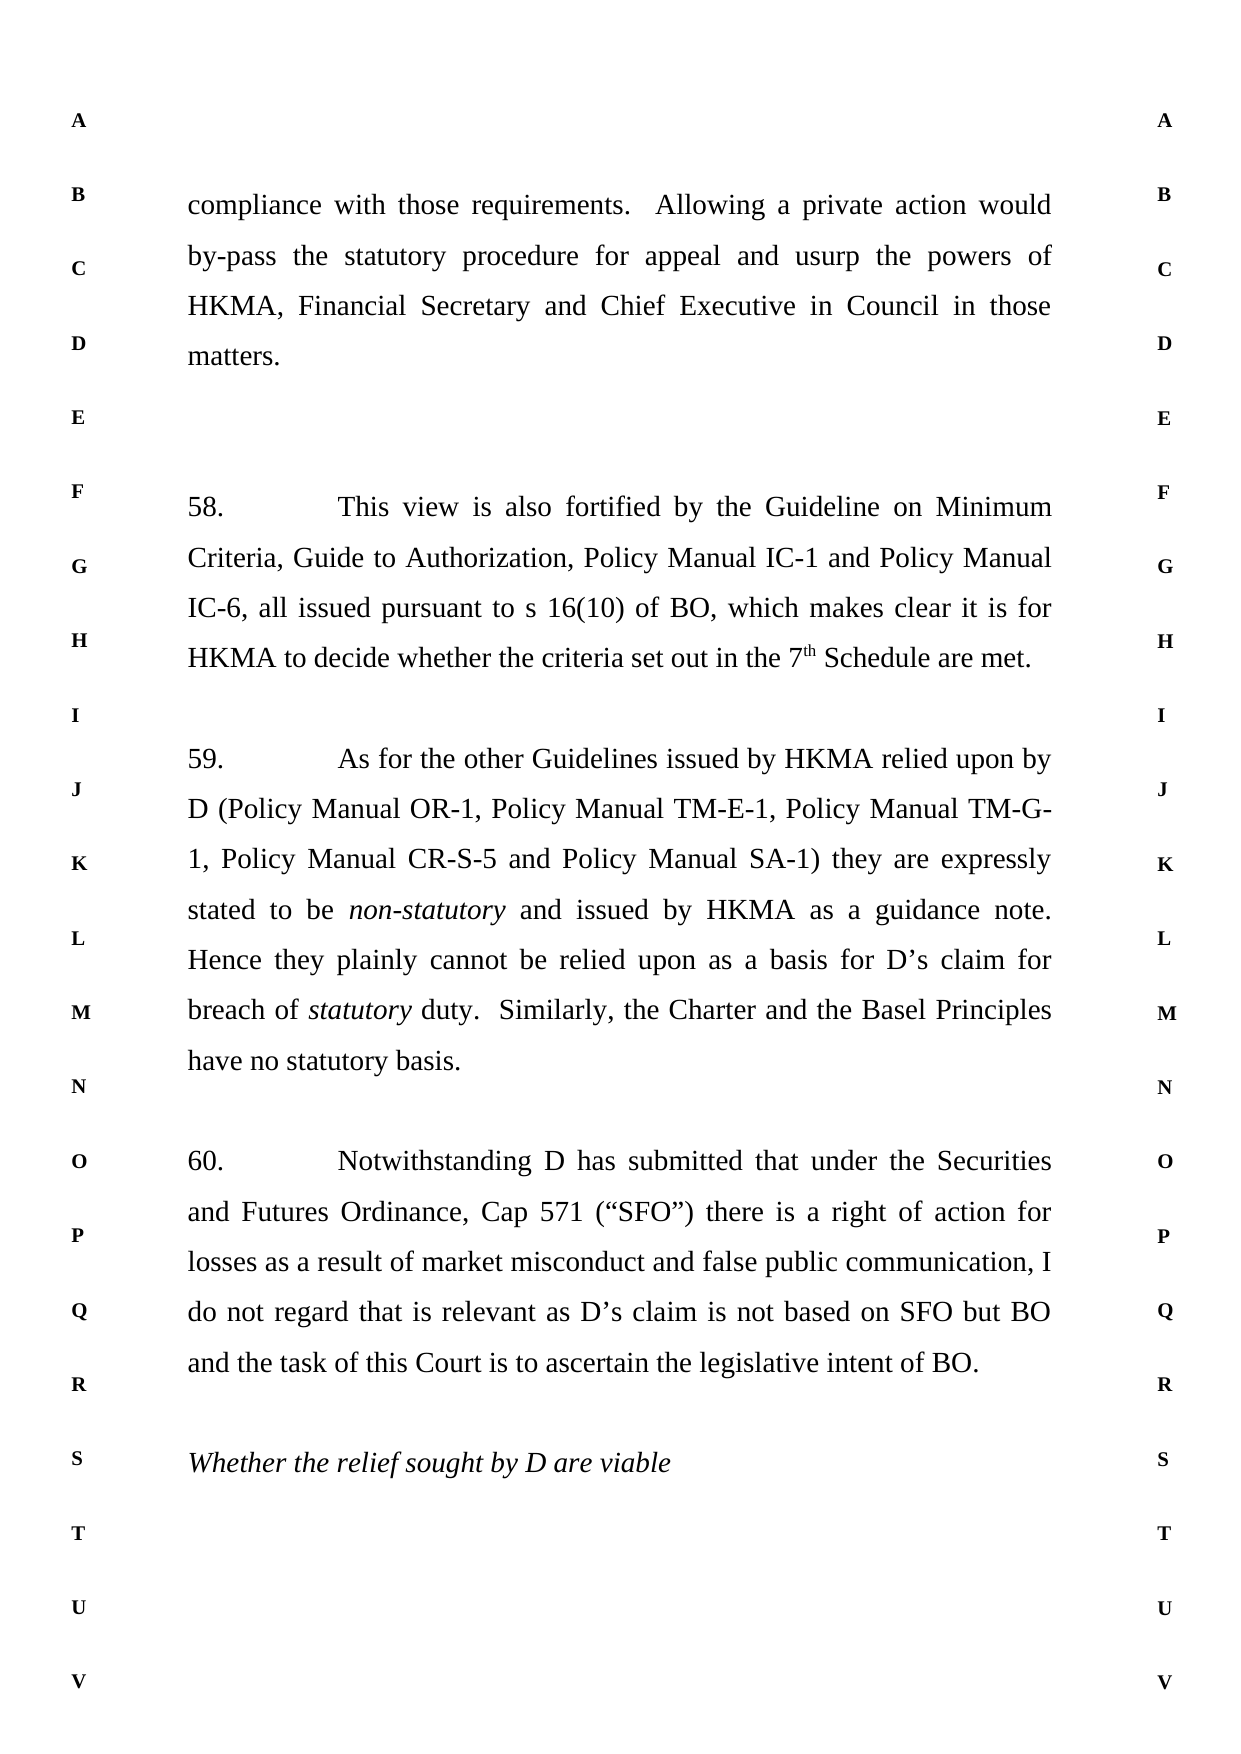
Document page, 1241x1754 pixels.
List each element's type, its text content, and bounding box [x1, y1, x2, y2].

list Notwithstanding D has submitted that under the Securities and Futures Ordinance, Cap 571 (“SFO”) there is a right of action for losses as a result of market misconduct and false public communication, I do not regard that is relevant as D’s claim is not based on SFO but BO and the task of this Court is to ascertain the legislative intent of BO. [187, 1143, 1053, 1378]
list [187, 187, 1053, 372]
list As for the other Guidelines issued by HKMA relied upon by D (Policy Manual OR-1, Policy Manual TM-E-1, Policy Manual TM-G-1, Policy Manual CR-S-5 and Policy Manual SA-1) they are expressly stated to be non-statutory and issued by HKMA as a guidance note. Hence they plainly cannot be relied upon as a basis for D’s claim for breach of statutory duty. Similarly, the Charter and the Basel Principles have no statutory basis. [187, 741, 1053, 1076]
list This view is also fortified by the Guideline on Minimum Criteria, Guide to Authorization, Policy Manual IC-1 and Policy Manual IC-6, all issued pursuant to s 16(10) of BO, which makes clear it is for HKMA to decide whether the criteria set out in the 7th Schedule are met. [187, 489, 1053, 674]
list Whether the relief sought by D are viable [187, 1445, 1053, 1479]
